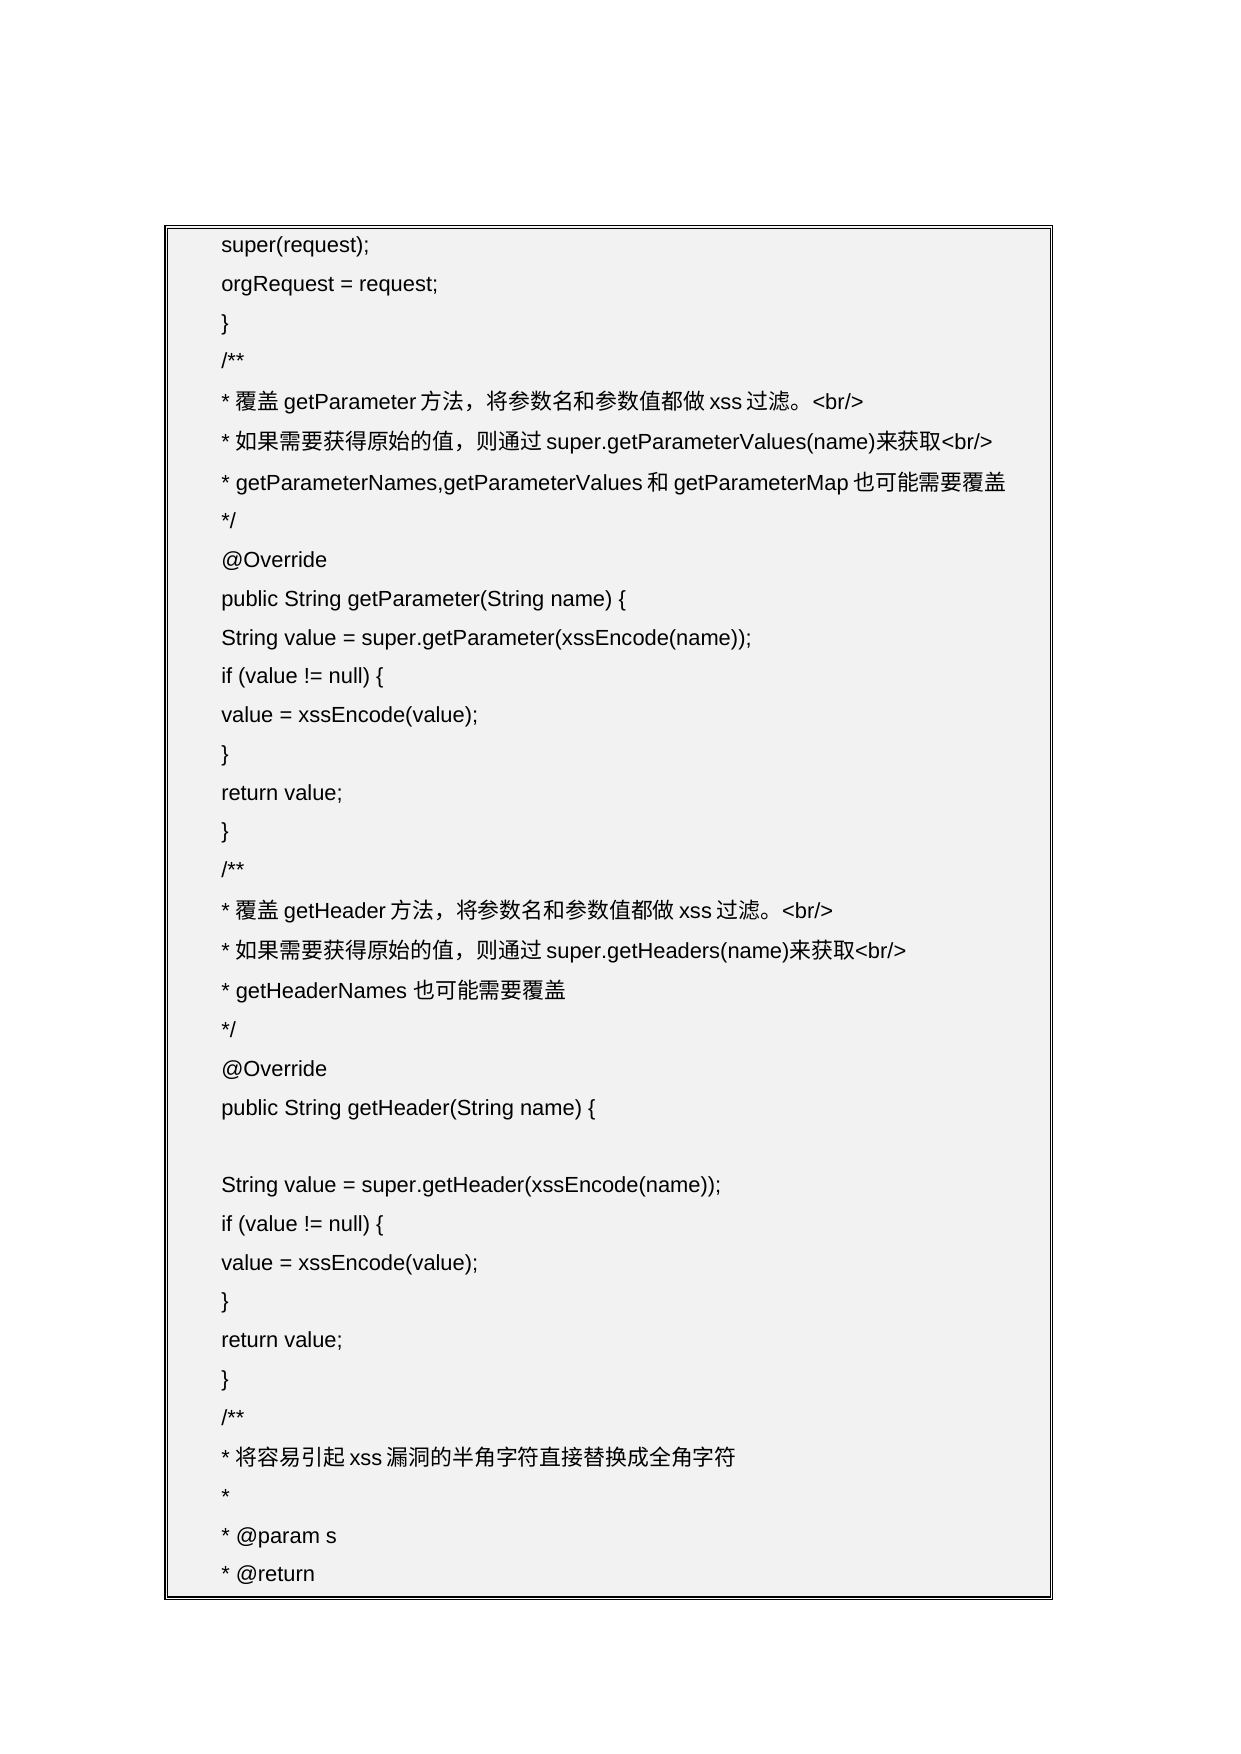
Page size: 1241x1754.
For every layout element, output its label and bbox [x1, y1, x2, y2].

table_header [168, 229, 1050, 1596]
